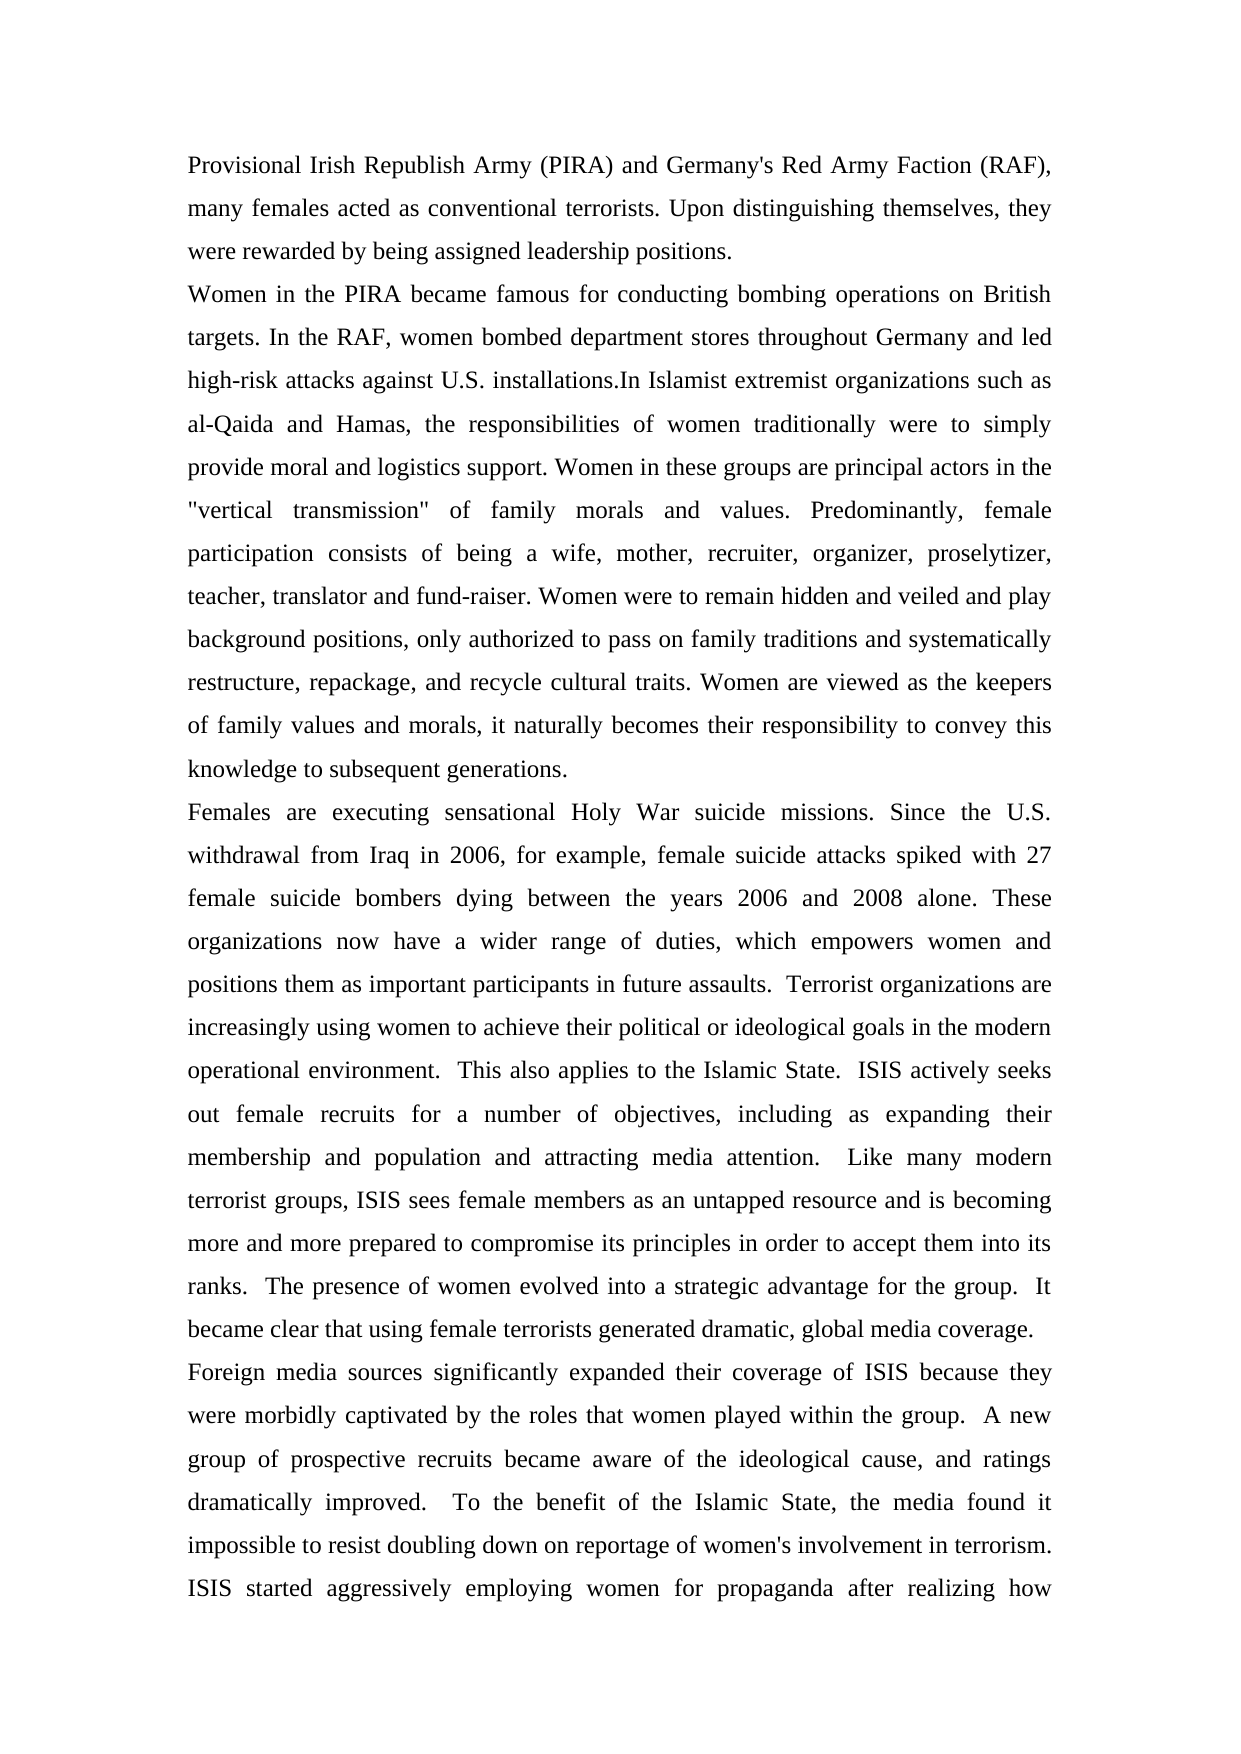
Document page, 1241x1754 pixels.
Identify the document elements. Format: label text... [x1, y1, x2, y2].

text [187, 1357, 1053, 1602]
text Females are executing sensational Holy War suicide missions. Since the U.S. withdrawal from Iraq in 2006, for example, female suicide attacks spiked with 27 female suicide bombers dying between the years 2006 and 2008 alone. These organizations now have a wider range of duties, which empowers women and positions them as important participants in future assaults. Terrorist organizations are increasingly using women to achieve their political or ideological goals in the modern operational environment. This also applies to the Islamic State. ISIS actively seeks out female recruits for a number of objectives, including as expanding their membership and population and attracting media attention. Like many modern terrorist groups, ISIS sees female members as an untapped resource and is becoming more and more prepared to compromise its principles in order to accept them into its ranks. The presence of women evolved into a strategic advantage for the group. It became clear that using female terrorists generated dramatic, global media coverage. [187, 797, 1053, 1343]
text Women in the PIRA became famous for conducting bombing operations on British targets. In the RAF, women bombed department stores throughout Germany and led high-risk attacks against U.S. installations.In Islamist extremist organizations such as al-Qaida and Hamas, the responsibilities of women traditionally were to simply provide moral and logistics support. Women in these groups are principal actors in the "vertical transmission" of family morals and values. Predominantly, female participation consists of being a wife, mother, recruiter, organizer, proselytizer, teacher, translator and fund-raiser. Women were to remain hidden and veiled and play background positions, only authorized to pass on family traditions and systematically restructure, repackage, and recycle cultural traits. Women are viewed as the keepers of family values and morals, it naturally becomes their responsibility to convey this knowledge to subsequent generations. [187, 279, 1053, 782]
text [187, 150, 1053, 265]
